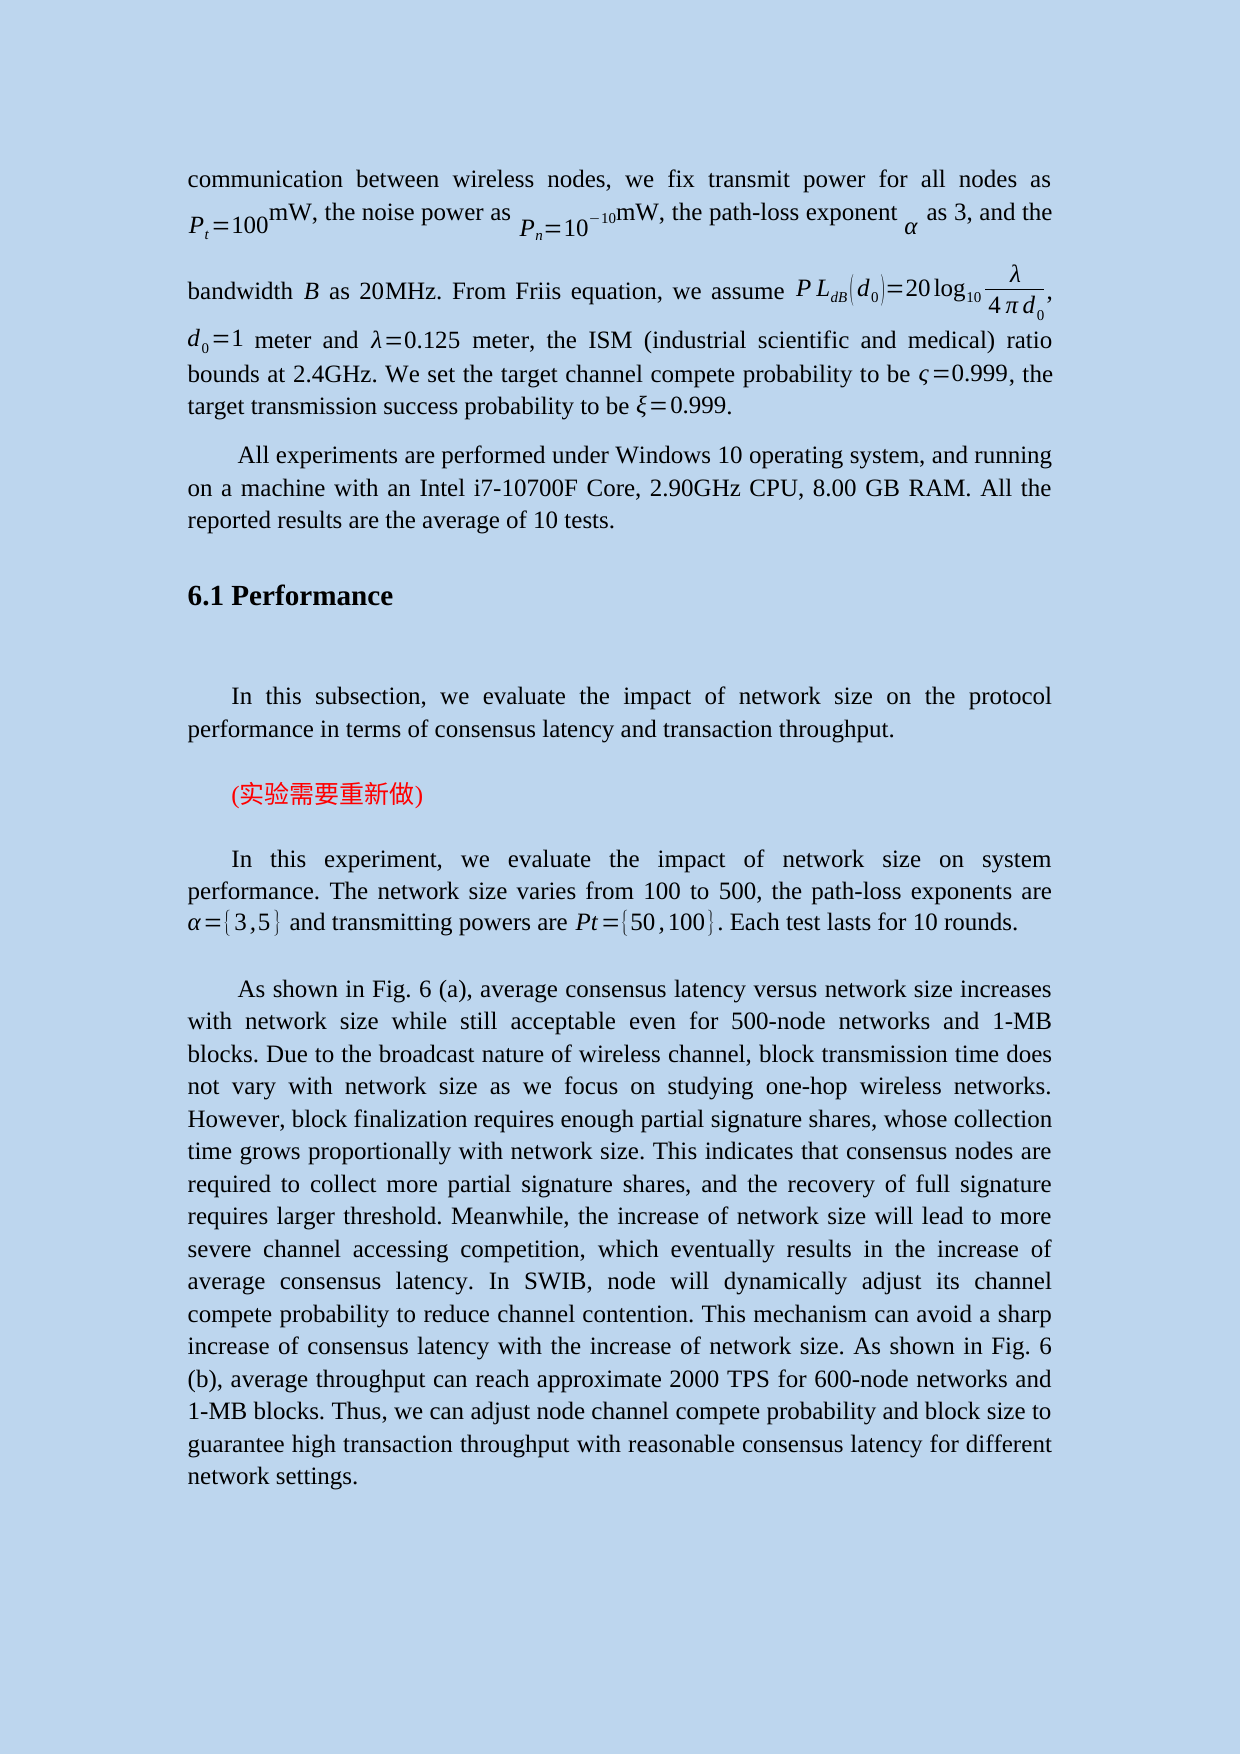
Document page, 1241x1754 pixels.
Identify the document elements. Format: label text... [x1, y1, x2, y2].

text As shown in Fig. 6 (a), average consensus latency versus network size increases with network size while still acceptable even for 500-node networks and 1-MB blocks. Due to the broadcast nature of wireless channel, block transmission time does not vary with network size as we focus on studying one-hop wireless networks. However, block finalization requires enough partial signature shares, whose collection time grows proportionally with network size. This indicates that consensus nodes are required to collect more partial signature shares, and the recovery of full signature requires larger threshold. Meanwhile, the increase of network size will lead to more severe channel accessing competition, which eventually results in the increase of average consensus latency. In SWIB, node will dynamically adjust its channel compete probability to reduce channel contention. This mechanism can avoid a sharp increase of consensus latency with the increase of network size. As shown in Fig. 6 (b), average throughput can reach approximate 2000 TPS for 600-node networks and 1-MB blocks. Thus, we can adjust node channel compete probability and block size to guarantee high transaction throughput with reasonable consensus latency for different network settings. [187, 972, 1053, 1492]
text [187, 162, 1053, 422]
text In this experiment, we evaluate the impact of network size on system performance. The network size varies from 100 to 500, the path-loss exponents are and transmitting powers are . Each test lasts for 10 rounds. [187, 842, 1053, 939]
text In this subsection, we evaluate the impact of network size on the protocol performance in terms of consensus latency and transaction throughput. [187, 679, 1053, 744]
text (实验需要重新做) [187, 761, 1053, 826]
subtitle 6.1 Performance [187, 563, 1053, 628]
text All experiments are performed under Windows 10 operating system, and running on a machine with an Intel i7-10700F Core, 2.90GHz CPU, 8.00 GB RAM. All the reported results are the average of 10 tests. [187, 438, 1053, 536]
